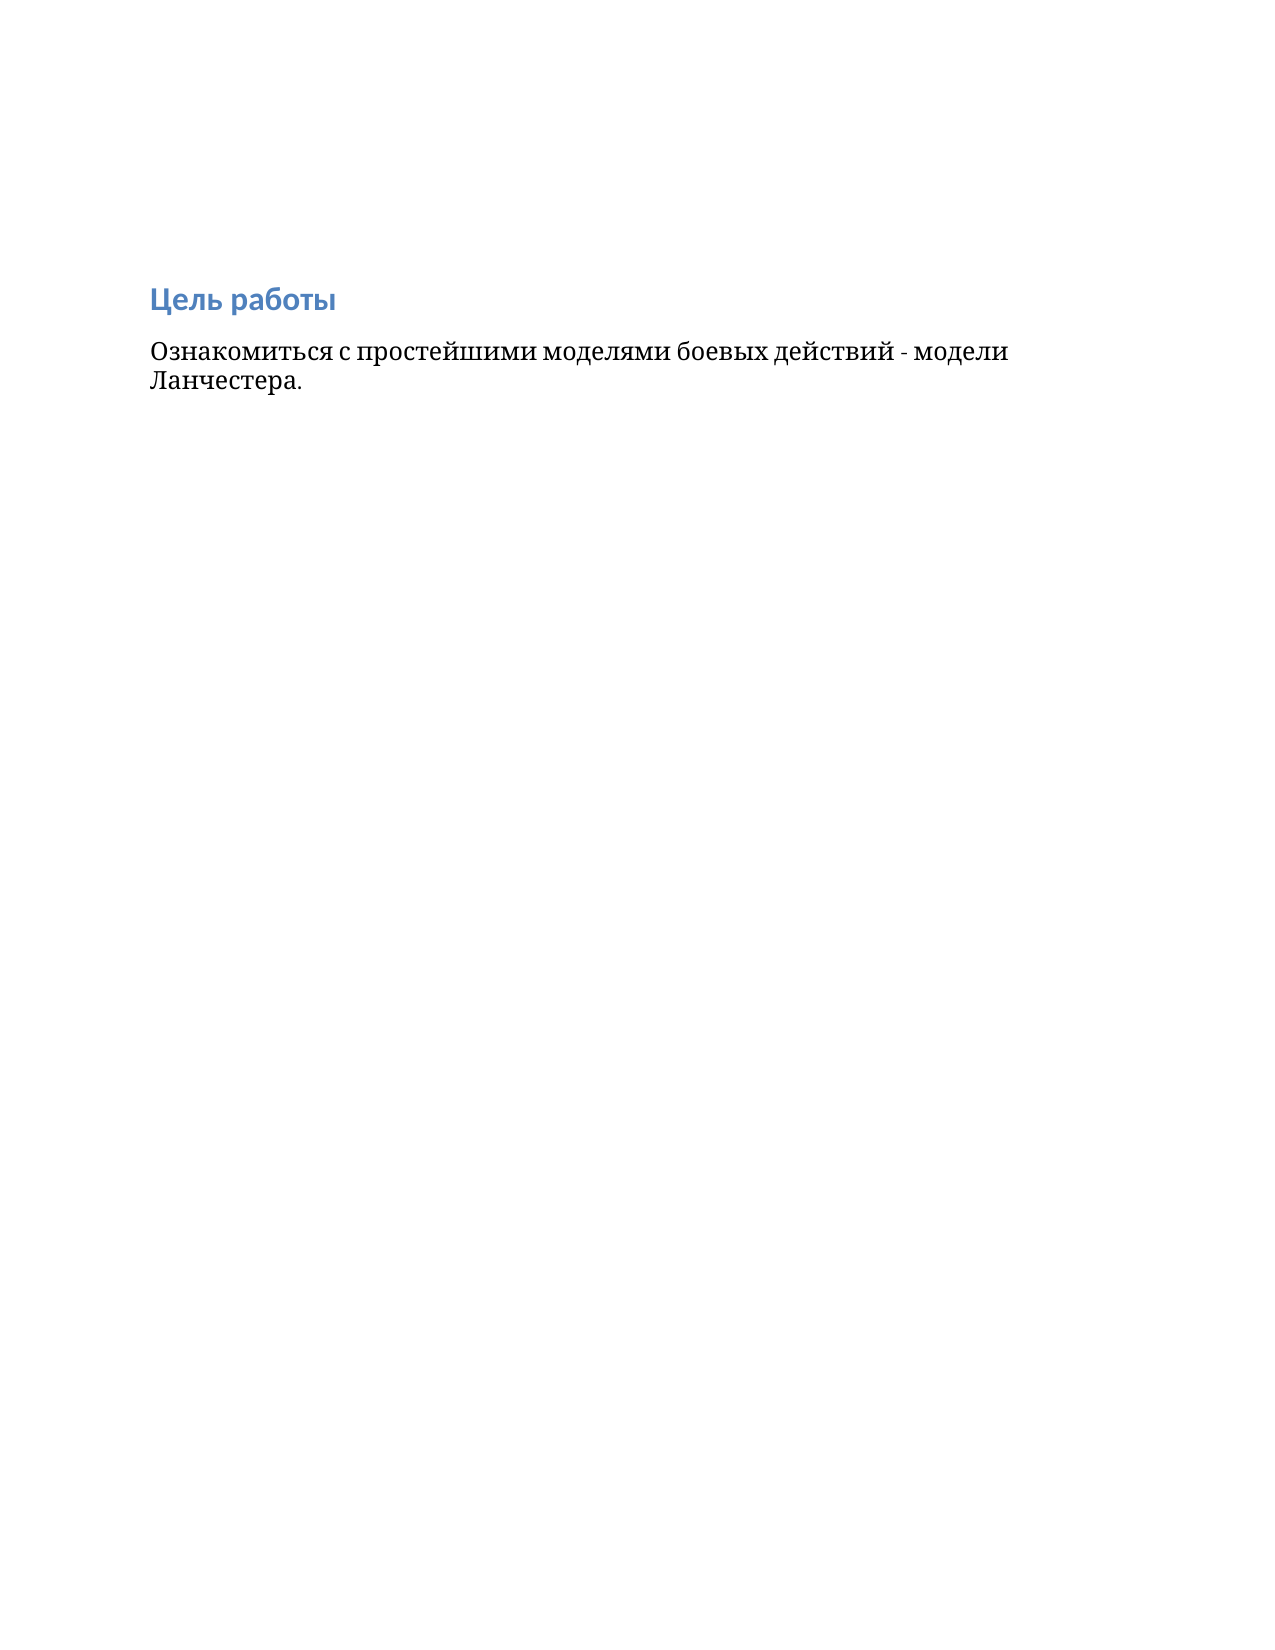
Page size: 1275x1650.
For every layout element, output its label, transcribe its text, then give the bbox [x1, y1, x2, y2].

subtitle Цель работы [150, 278, 1125, 319]
text Ознакомиться с простейшими моделями боевых действий - модели Ланчестера. [150, 338, 1125, 395]
